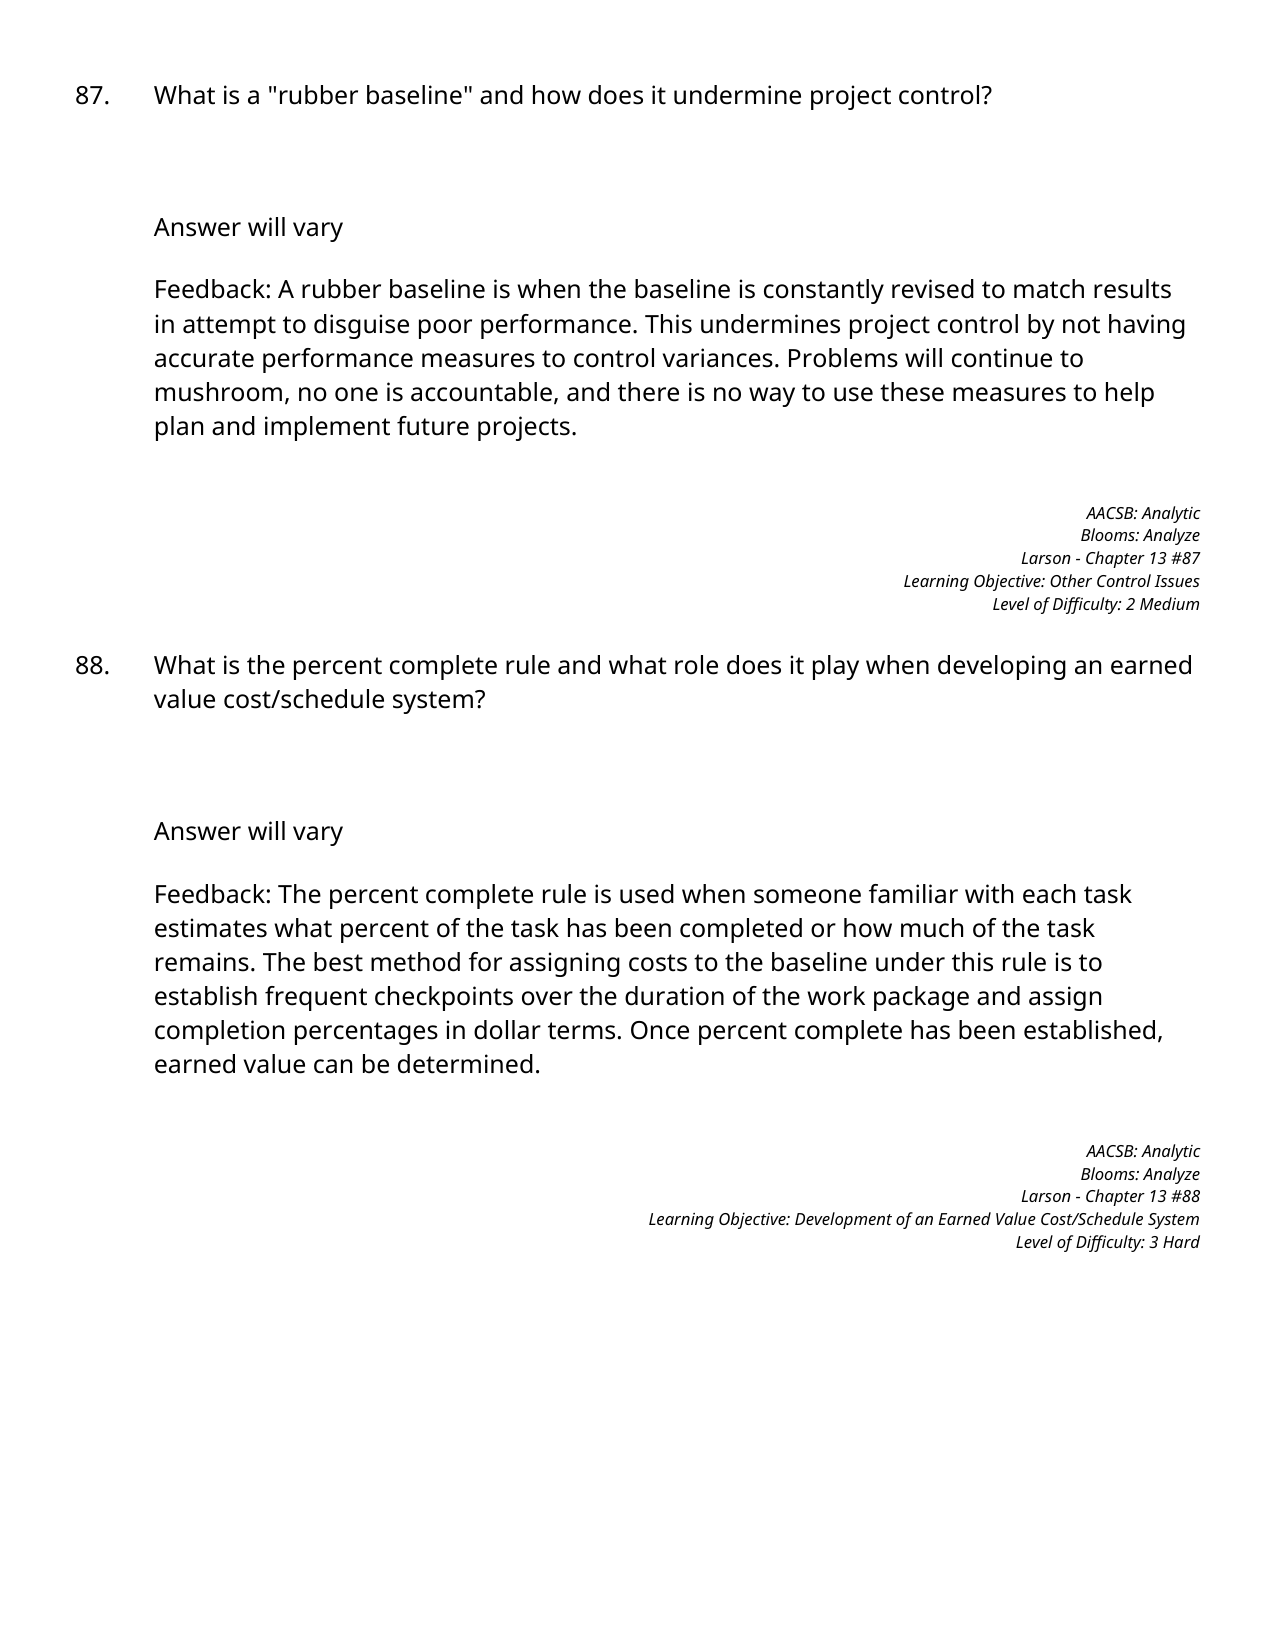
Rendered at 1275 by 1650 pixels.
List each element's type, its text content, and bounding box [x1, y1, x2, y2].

table_header What is a "rubber baseline" and how does it undermine project control? Answer will vary Feedback: A rubber baseline is when the baseline is constantly revised to match results in attempt to disguise poor performance. This undermines project control by not having accurate performance measures to control variances. Problems will continue to mushroom, no one is accountable, and there is no way to use these measures to help plan and implement future projects. [154, 78, 1200, 476]
table_header AACSB: Analytic Blooms: Analyze Larson - Chapter 13 #87 Learning Objective: Other Control Issues Level of Difficulty: 2 Medium [75, 501, 1200, 645]
table_header 88. [75, 648, 154, 1114]
table_header 87. [75, 78, 154, 476]
table_header What is the percent complete rule and what role does it play when developing an earned value cost/schedule system? Answer will vary Feedback: The percent complete rule is used when someone familiar with each task estimates what percent of the task has been completed or how much of the task remains. The best method for assigning costs to the baseline under this rule is to establish frequent checkpoints over the duration of the work package and assign completion percentages in dollar terms. Once percent complete has been established, earned value can be determined. [154, 648, 1200, 1114]
table_header AACSB: Analytic Blooms: Analyze Larson - Chapter 13 #88 Learning Objective: Development of an Earned Value Cost/Schedule System Level of Difficulty: 3 Hard [75, 1140, 1200, 1284]
